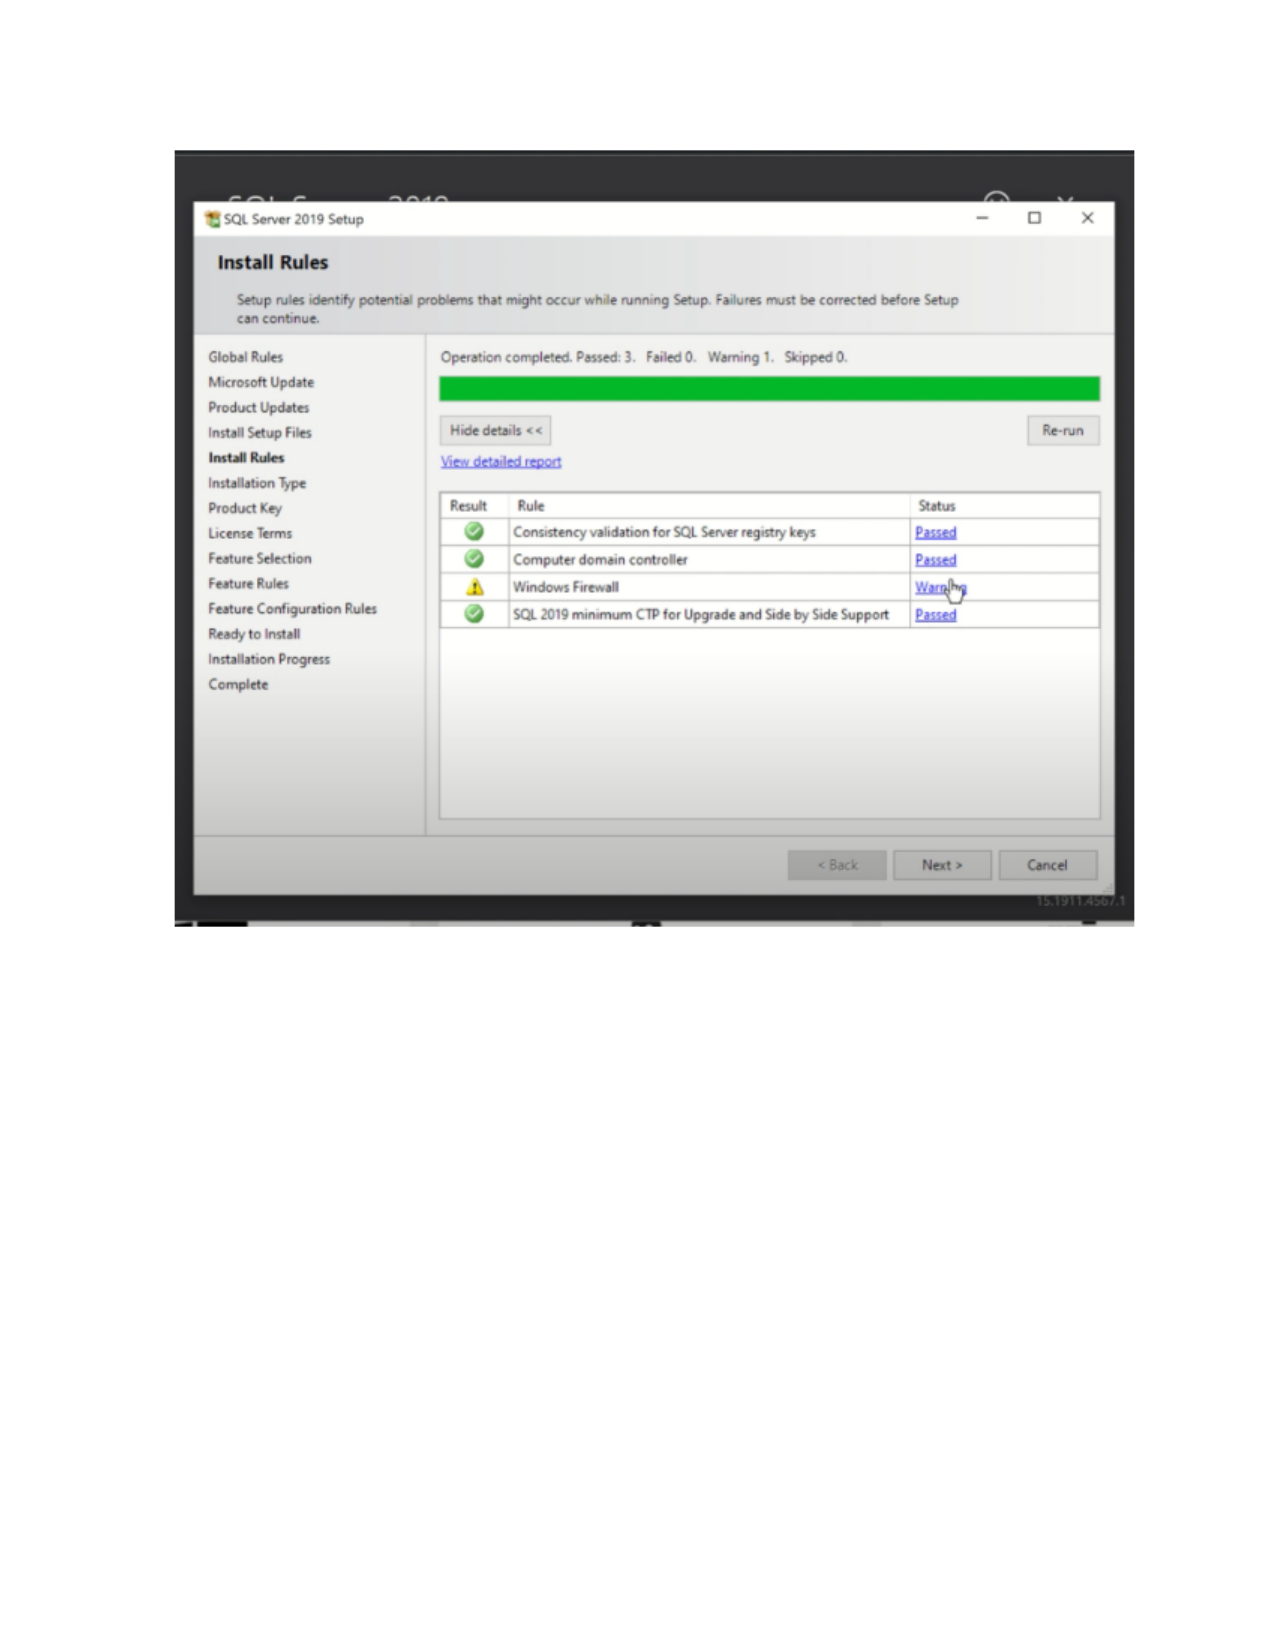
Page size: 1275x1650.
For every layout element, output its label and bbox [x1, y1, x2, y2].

picture [172, 150, 1148, 930]
